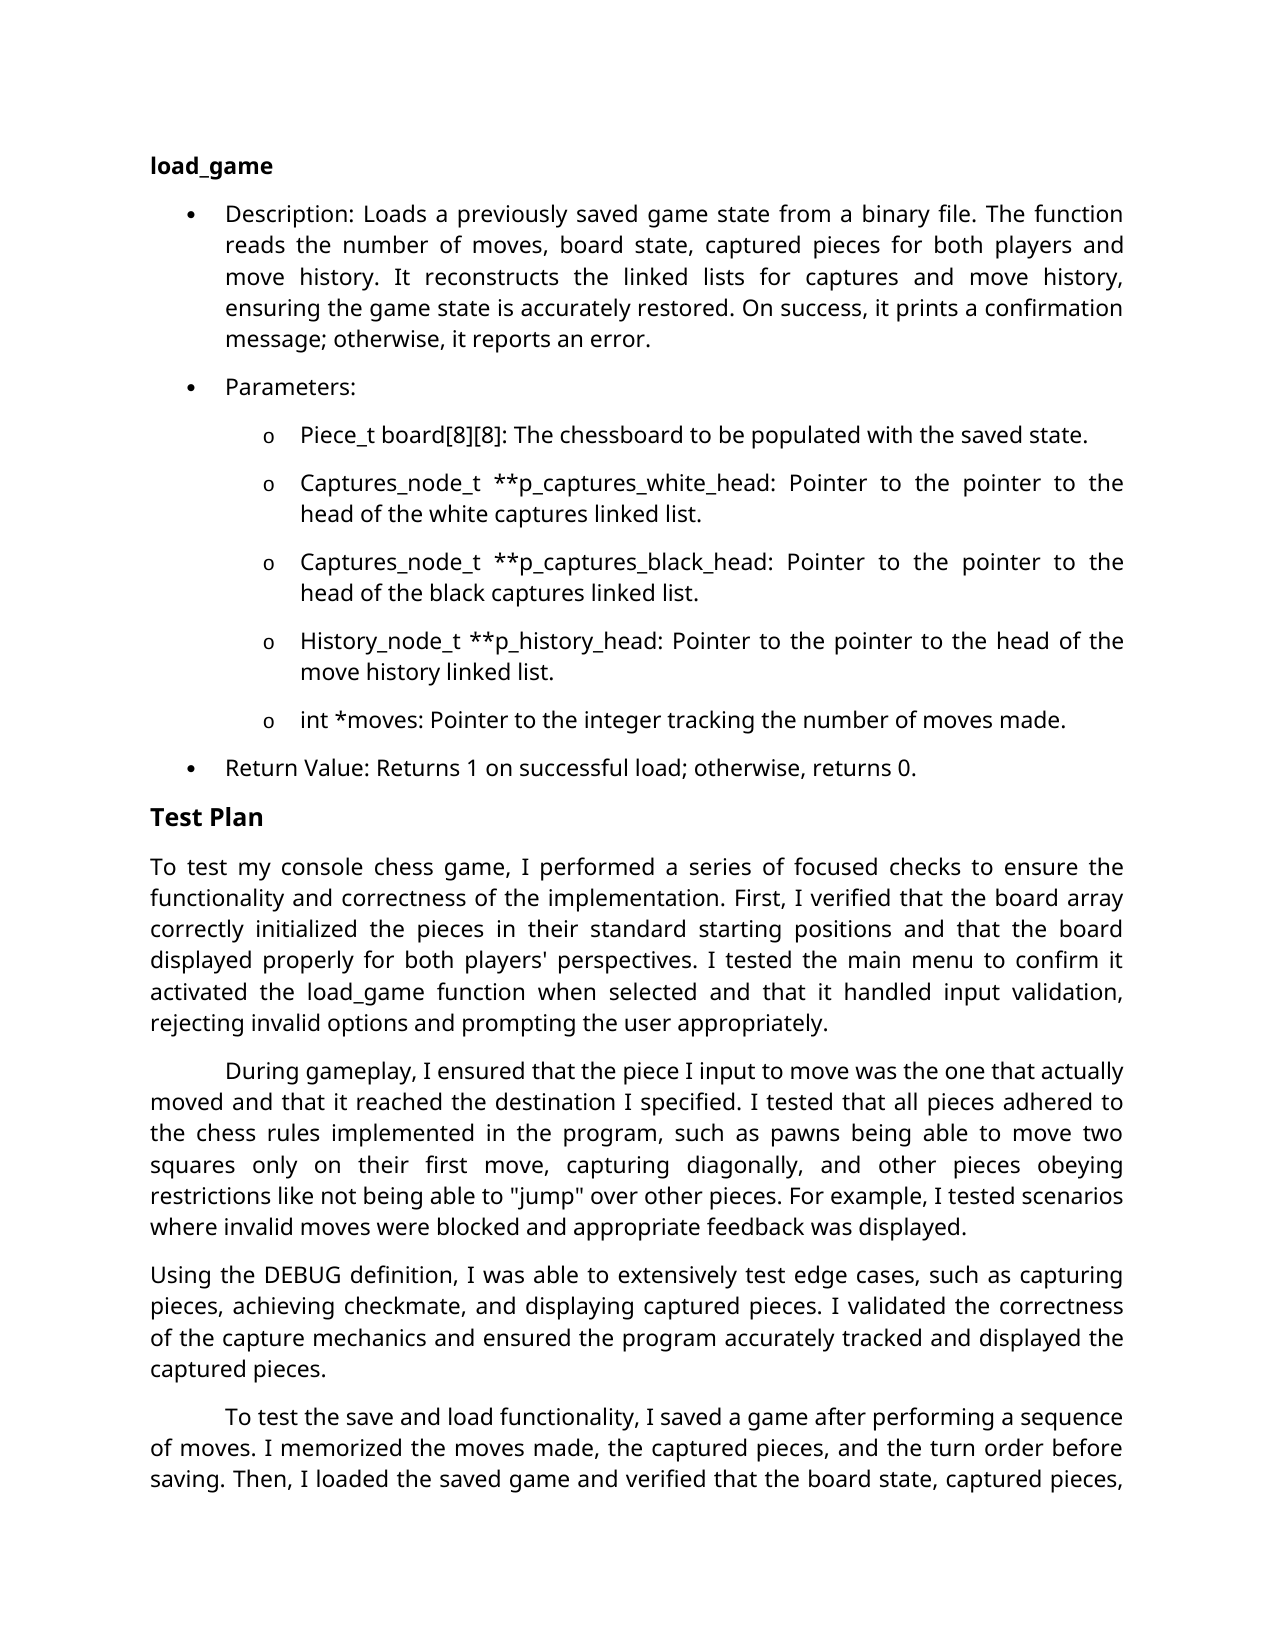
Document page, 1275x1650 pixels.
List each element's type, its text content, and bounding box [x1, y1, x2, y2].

text Using the DEBUG definition, I was able to extensively test edge cases, such as capturing pieces, achieving checkmate, and displaying captured pieces. I validated the correctness of the capture mechanics and ensured the program accurately tracked and displayed the captured pieces. [150, 1259, 1125, 1384]
list Captures_node_t **p_captures_white_head: Pointer to the pointer to the head of the white captures linked list. [262, 467, 1125, 529]
list History_node_t **p_history_head: Pointer to the pointer to the head of the move history linked list. [262, 625, 1125, 687]
list Parameters: [187, 371, 1125, 402]
list Return Value: Returns 1 on successful load; otherwise, returns 0. [187, 752, 1125, 783]
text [150, 1401, 1125, 1494]
text To test my console chess game, I performed a series of focused checks to ensure the functionality and correctness of the implementation. First, I verified that the board array correctly initialized the pieces in their standard starting positions and that the board displayed properly for both players' perspectives. I tested the main menu to confirm it activated the load_game function when selected and that it handled input validation, rejecting invalid options and prompting the user appropriately. [150, 851, 1125, 1038]
text Test Plan [150, 800, 1125, 834]
list Description: Loads a previously saved game state from a binary file. The function reads the number of moves, board state, captured pieces for both players and move history. It reconstructs the linked lists for captures and move history, ensuring the game state is accurately restored. On success, it prints a confirmation message; otherwise, it reports an error. [187, 198, 1125, 354]
list Piece_t board[8][8]: The chessboard to be populated with the saved state. [262, 419, 1125, 450]
list int *moves: Pointer to the integer tracking the number of moves made. [262, 704, 1125, 735]
list Captures_node_t **p_captures_black_head: Pointer to the pointer to the head of the black captures linked list. [262, 546, 1125, 608]
text During gameplay, I ensured that the piece I input to move was the one that actually moved and that it reached the destination I specified. I tested that all pieces adhered to the chess rules implemented in the program, such as pawns being able to move two squares only on their first move, capturing diagonally, and other pieces obeying restrictions like not being able to "jump" over other pieces. For example, I tested scenarios where invalid moves were blocked and appropriate feedback was displayed. [150, 1055, 1125, 1242]
text load_game [150, 150, 1125, 181]
